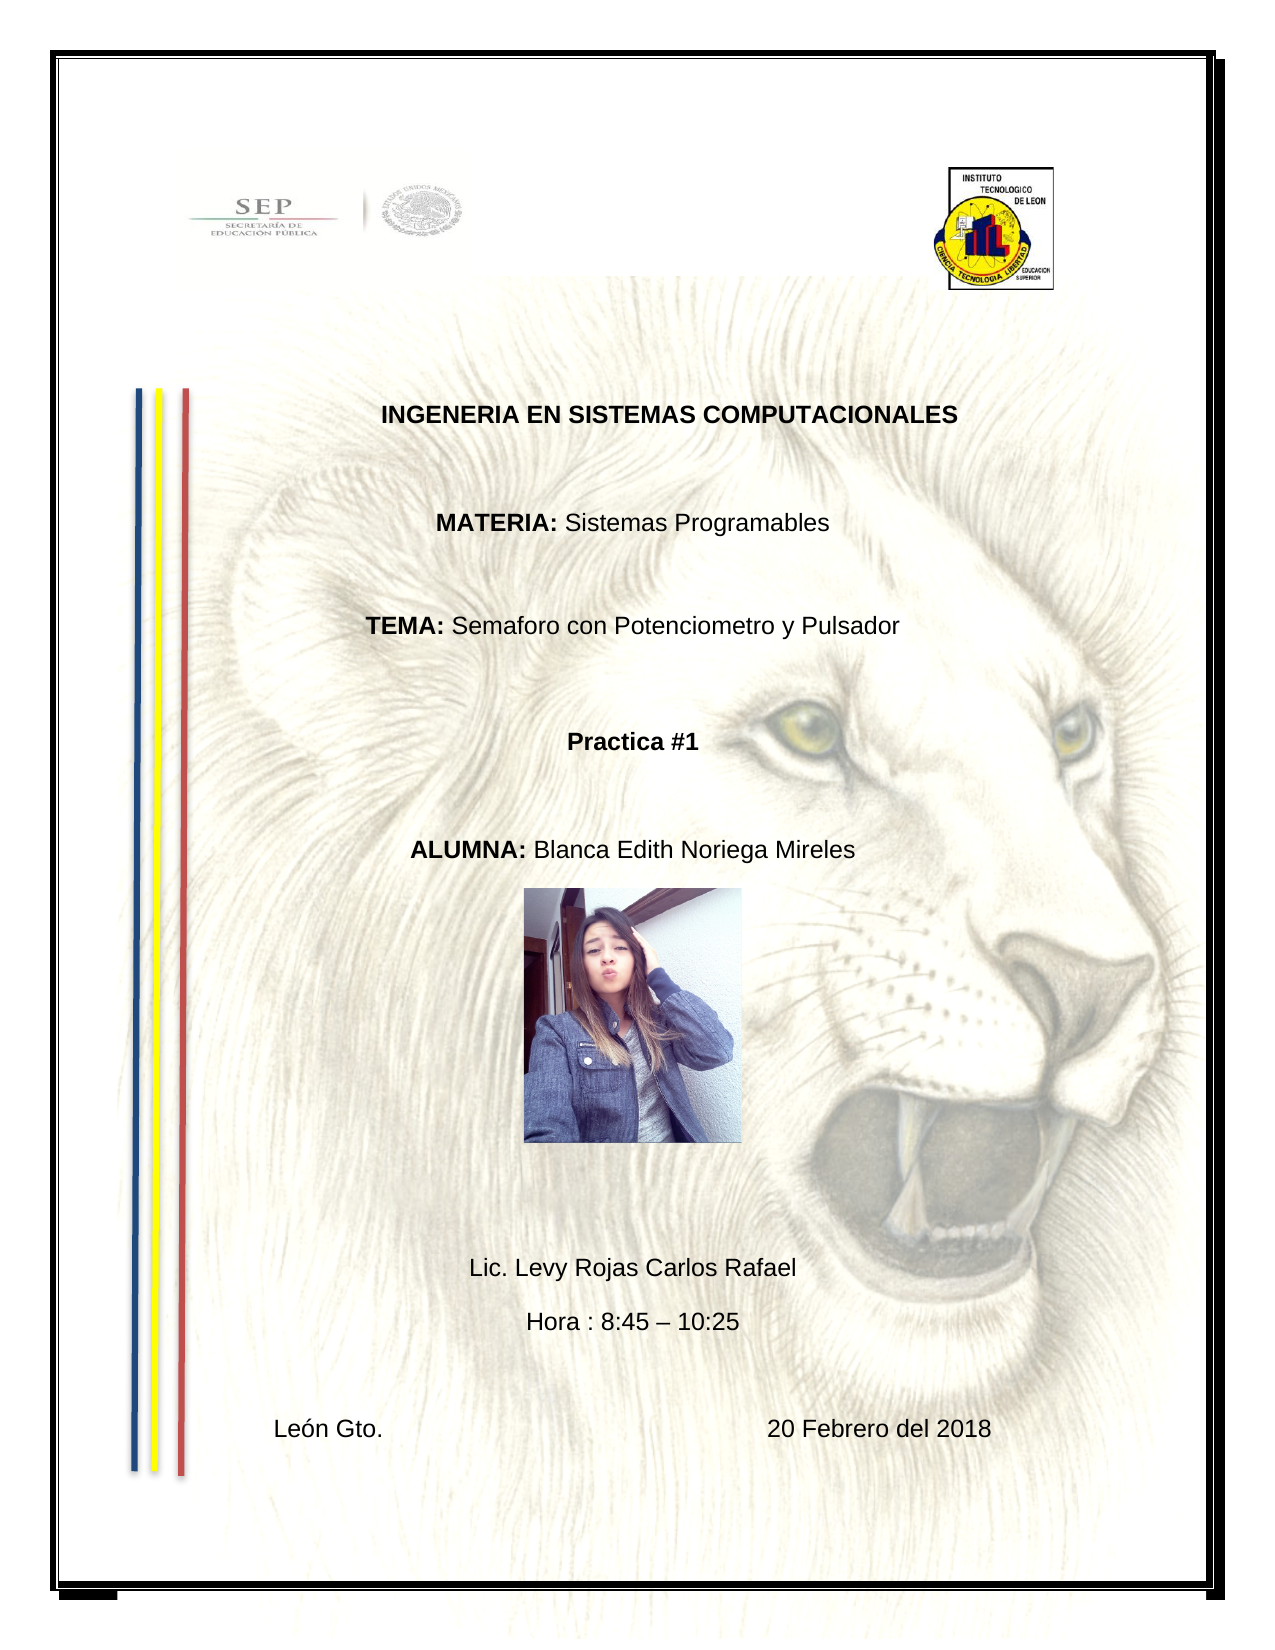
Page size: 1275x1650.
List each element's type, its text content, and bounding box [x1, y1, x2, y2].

text ALUMNA: Blanca Edith Noriega Mireles [192, 835, 1088, 863]
text Practica #1 [192, 727, 1088, 756]
text Lic. Levy Rojas Carlos Rafael [190, 1253, 1088, 1282]
text MATERIA: Sistemas Programables [193, 508, 1088, 536]
text Hora : 8:45 – 10:25 [190, 1307, 1088, 1335]
text León Gto. 20 Febrero del 2018 [189, 1414, 1088, 1443]
picture [523, 888, 742, 1143]
subtitle TEMA: Semaforo con Potenciometro y Pulsador [193, 611, 1088, 640]
text INGENERIA EN SISTEMAS COMPUTACIONALES [251, 400, 1088, 429]
